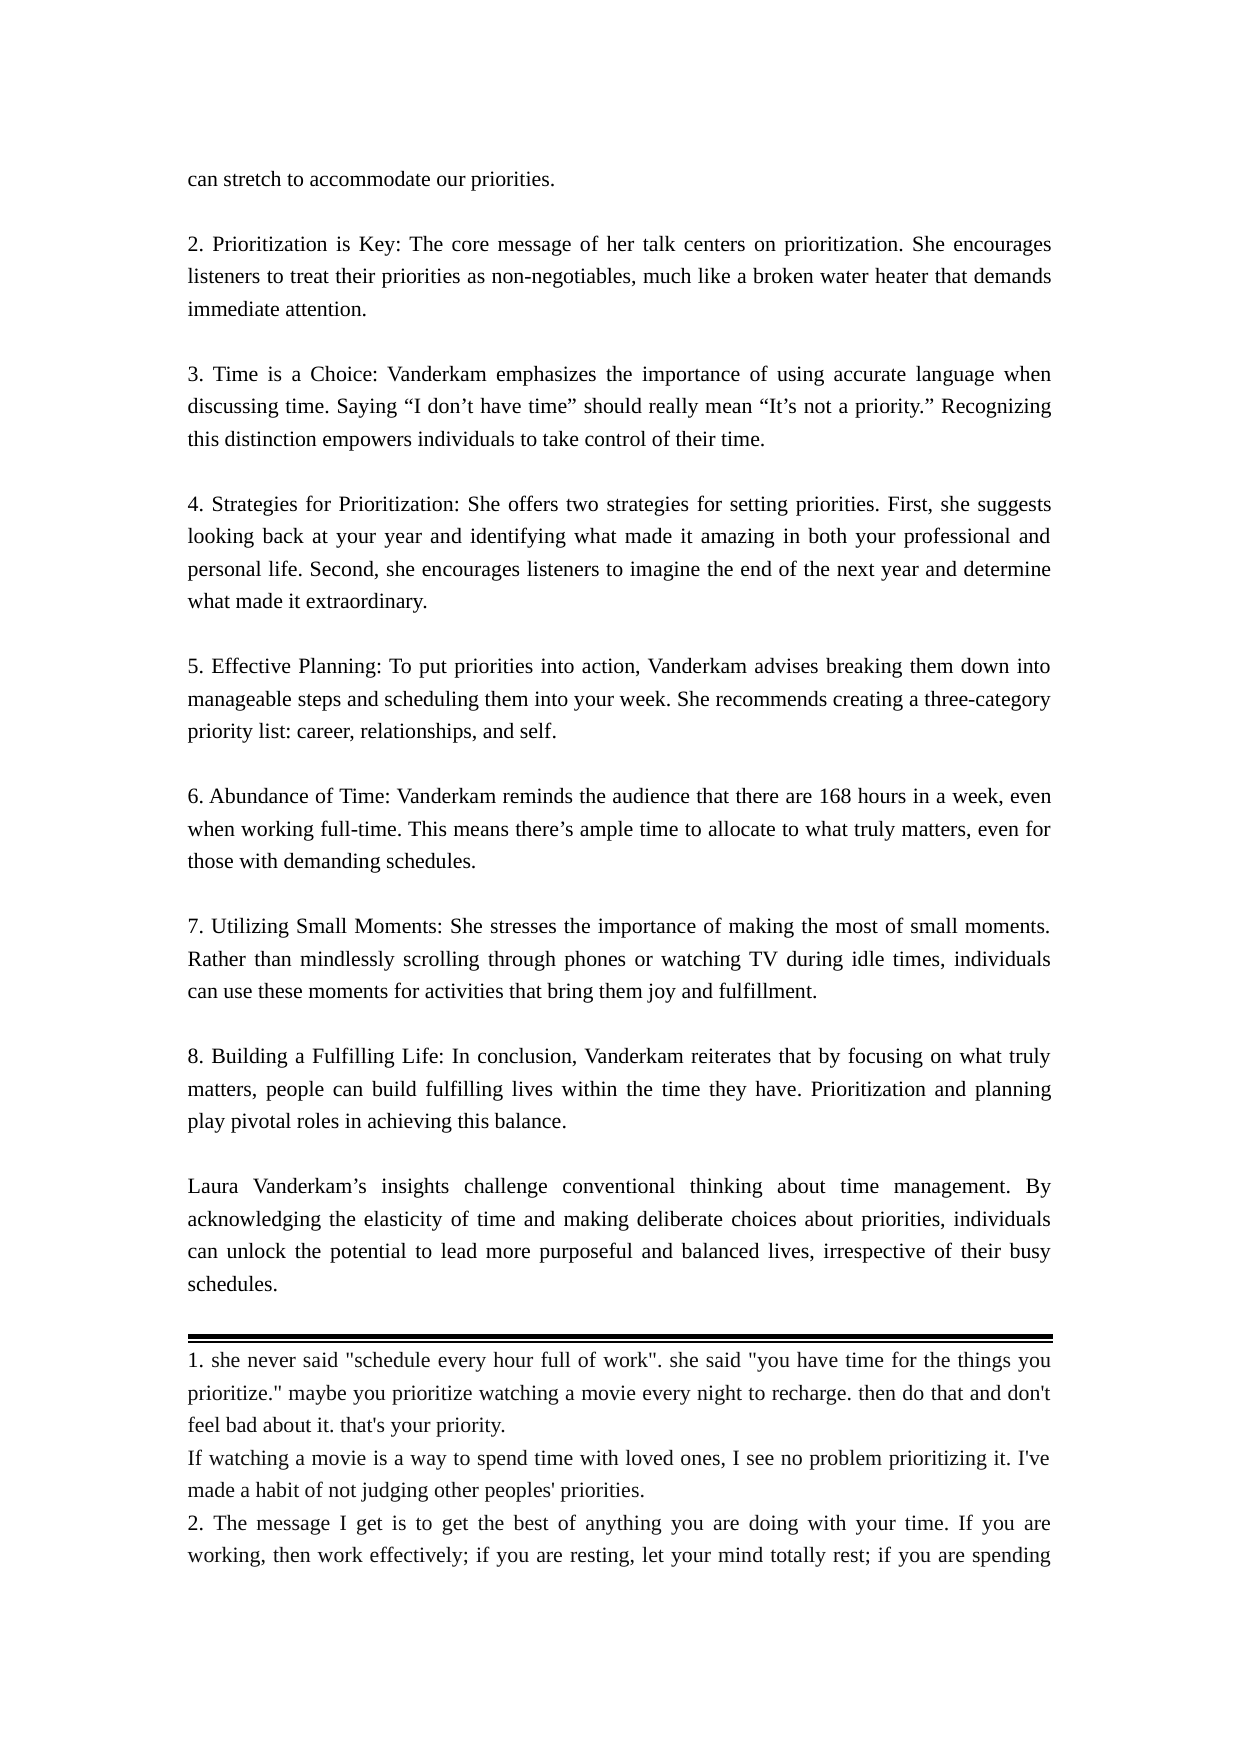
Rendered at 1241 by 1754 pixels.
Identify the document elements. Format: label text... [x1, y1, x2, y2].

text 2. Prioritization is Key: The core message of her talk centers on prioritization. She encourages listeners to treat their priorities as non-negotiables, much like a broken water heater that demands immediate attention. [187, 227, 1053, 324]
text 8. Building a Fulfilling Life: In conclusion, Vanderkam reiterates that by focusing on what truly matters, people can build fulfilling lives within the time they have. Prioritization and planning play pivotal roles in achieving this balance. [187, 1039, 1053, 1137]
text 3. Time is a Choice: Vanderkam emphasizes the importance of using accurate language when discussing time. Saying “I don’t have time” should really mean “It’s not a priority.” Recognizing this distinction empowers individuals to take control of their time. [187, 357, 1053, 454]
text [187, 1553, 1053, 1571]
text 7. Utilizing Small Moments: She stresses the importance of making the most of small moments. Rather than mindlessly scrolling through phones or watching TV during idle times, individuals can use these moments for activities that bring them joy and fulfillment. [187, 909, 1053, 1007]
text 4. Strategies for Prioritization: She offers two strategies for setting priorities. First, she suggests looking back at your year and identifying what made it amazing in both your professional and personal life. Second, she encourages listeners to imagine the end of the next year and determine what made it extraordinary. [187, 487, 1053, 617]
text If watching a movie is a way to spend time with loved ones, I see no problem prioritizing it. I've made a habit of not judging other peoples' priorities. [187, 1441, 1053, 1506]
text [187, 162, 1053, 194]
text 6. Abundance of Time: Vanderkam reminds the audience that there are 168 hours in a week, even when working full-time. This means there’s ample time to allocate to what truly matters, even for those with demanding schedules. [187, 779, 1053, 877]
text 1. she never said "schedule every hour full of work". she said "you have time for the things you prioritize." maybe you prioritize watching a movie every night to recharge. then do that and don't feel bad about it. that's your priority. [187, 1343, 1053, 1404]
text Laura Vanderkam’s insights challenge conventional thinking about time management. By acknowledging the elasticity of time and making deliberate choices about priorities, individuals can unlock the potential to lead more purposeful and balanced lives, irrespective of their busy schedules. [187, 1169, 1053, 1299]
text 5. Effective Planning: To put priorities into action, Vanderkam advises breaking them down into manageable steps and scheduling them into your week. She recommends creating a three-category priority list: career, relationships, and self. [187, 649, 1053, 747]
text 1. she never said "schedule every hour full of work". she said "you have time for the things you prioritize." maybe you prioritize watching a movie every night to recharge. then do that and don't feel bad about it. that's your priority. [187, 1405, 1053, 1441]
